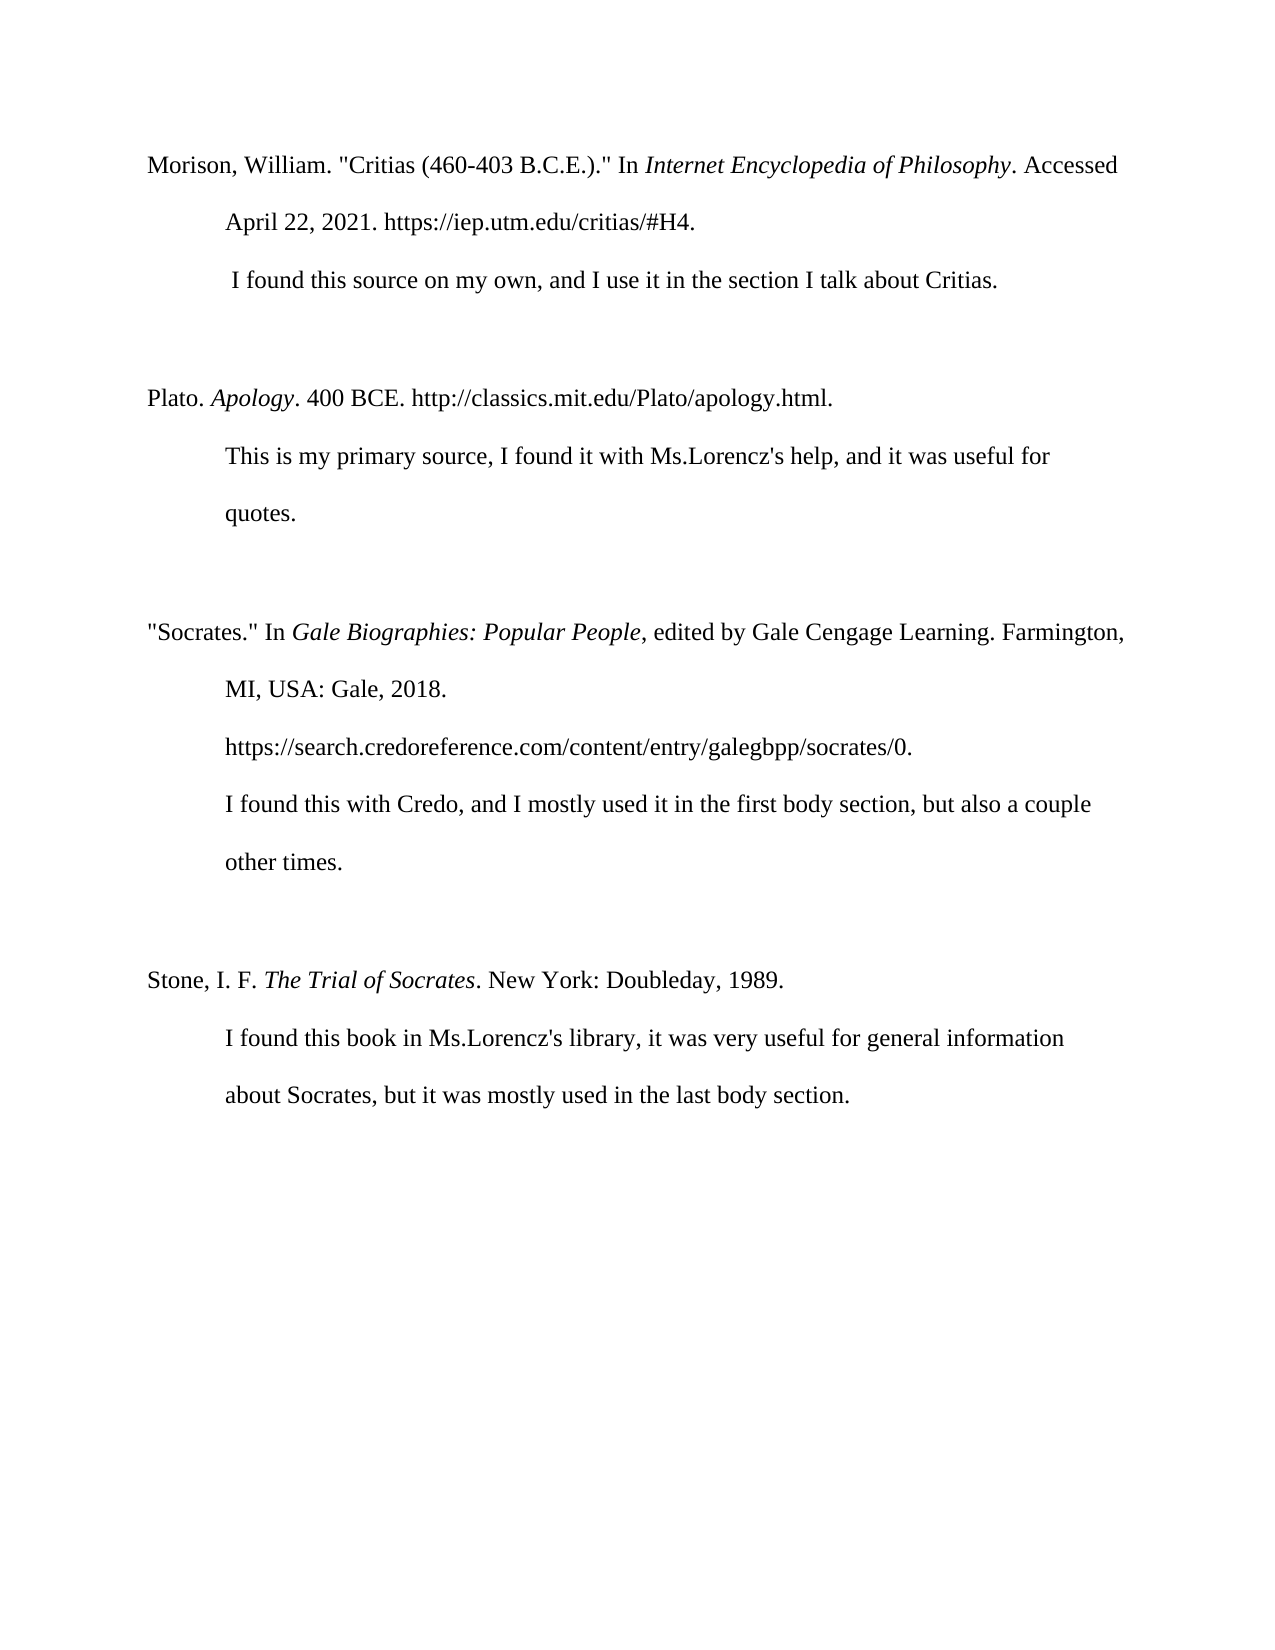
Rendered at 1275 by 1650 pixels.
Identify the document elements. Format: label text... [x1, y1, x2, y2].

text Plato. Apology. 400 BCE. http://classics.mit.edu/Plato/apology.html. [147, 383, 1125, 412]
text I found this source on my own, and I use it in the section I talk about Critias. [225, 265, 1125, 294]
text This is my primary source, I found it with Ms.Lorencz's help, and it was useful for quotes. [225, 441, 1125, 527]
text I found this with Credo, and I mostly used it in the first body section, but also a couple other times. [225, 789, 1125, 876]
text Morison, William. "Critias (460-403 B.C.E.)." In Internet Encyclopedia of Philosophy. Accessed April 22, 2021. https://iep.utm.edu/critias/#H4. [147, 150, 1125, 236]
text I found this book in Ms.Lorencz's library, it was very useful for general information about Socrates, but it was mostly used in the last body section. [225, 1023, 1125, 1109]
text Stone, I. F. The Trial of Socrates. New York: Doubleday, 1989. [147, 966, 1125, 994]
text "Socrates." In Gale Biographies: Popular People, edited by Gale Cengage Learning. Farmington, MI, USA: Gale, 2018. https://search.credoreference.com/content/entry/galegbpp/socrates/0. [147, 617, 1125, 761]
